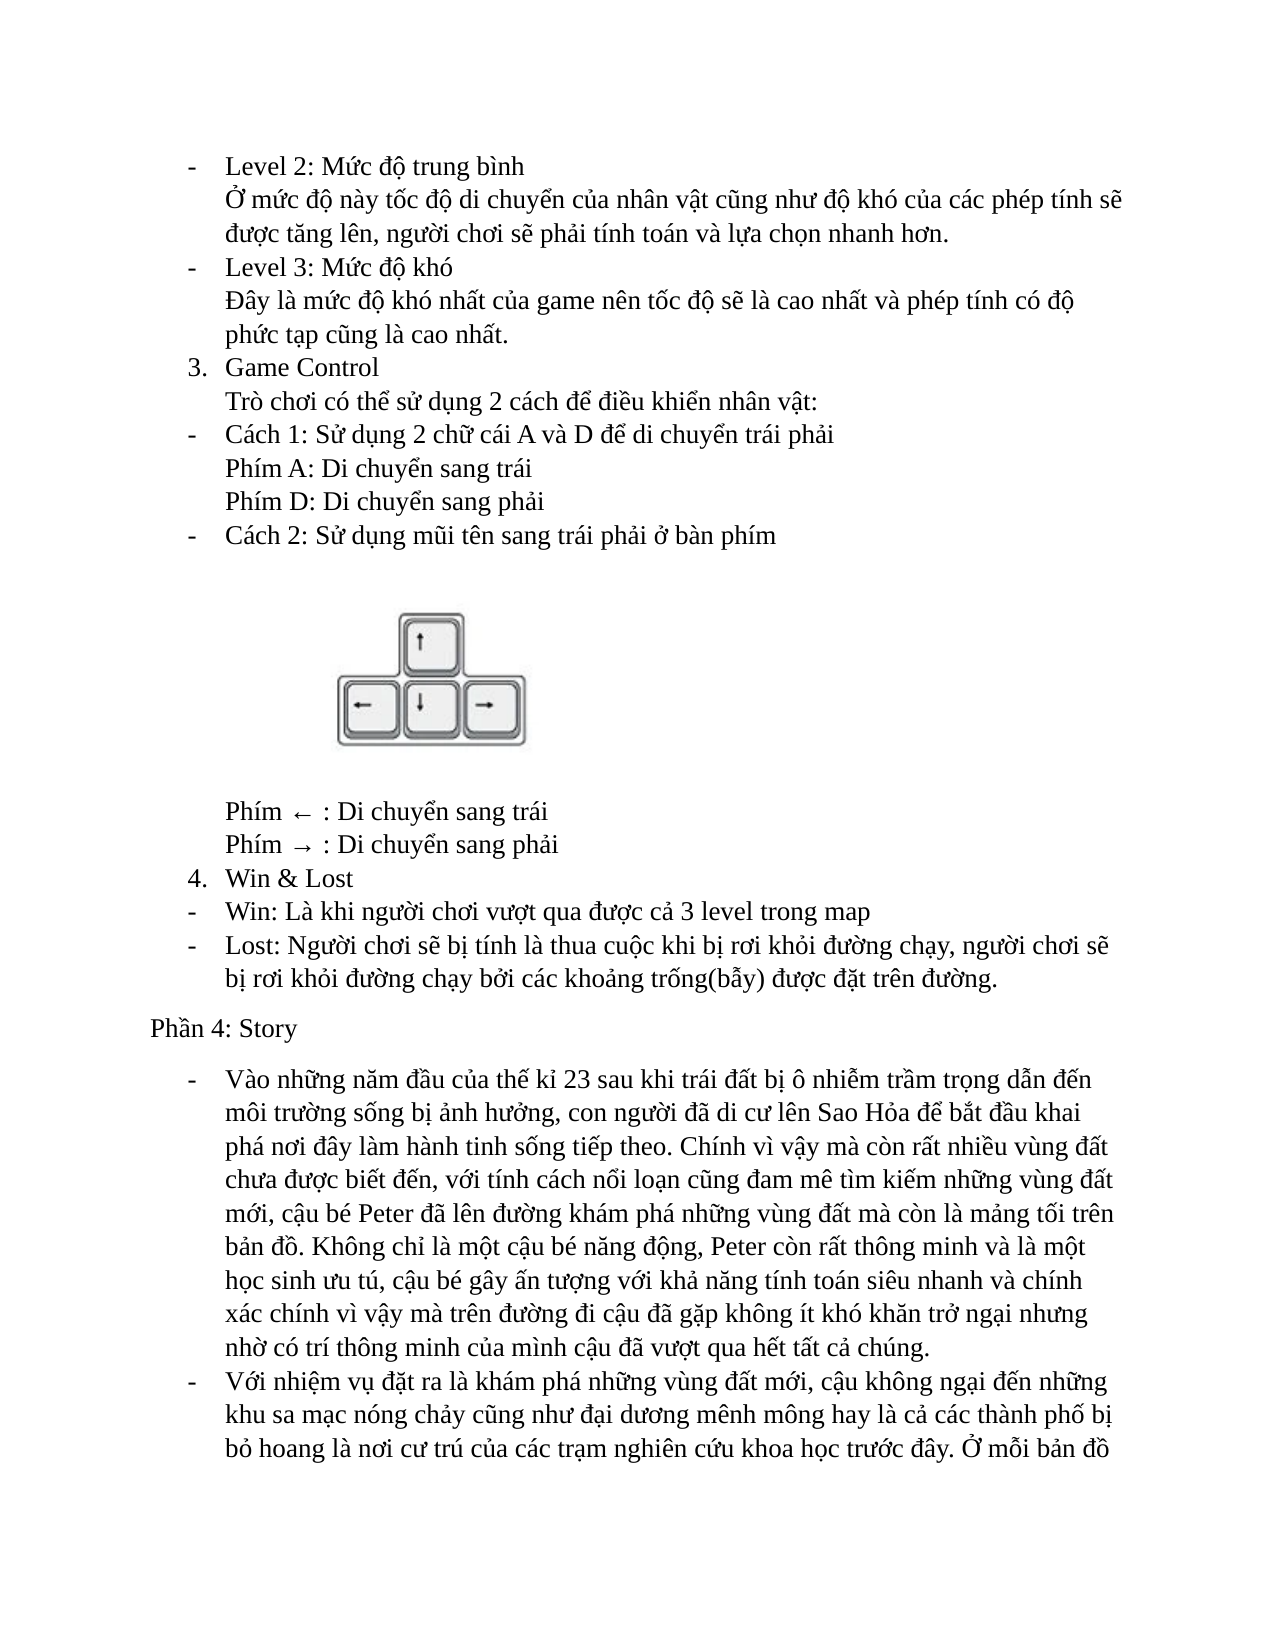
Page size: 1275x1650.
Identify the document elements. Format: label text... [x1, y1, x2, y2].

list Win: Là khi người chơi vượt qua được cả 3 level trong map [187, 895, 1125, 926]
list Vào những năm đầu của thế kỉ 23 sau khi trái đất bị ô nhiễm trầm trọng dẫn đến môi trường sống bị ảnh hưởng, con người đã di cư lên Sao Hỏa để bắt đầu khai phá nơi đây làm hành tinh sống tiếp theo. Chính vì vậy mà còn rất nhiều vùng đất chưa được biết đến, với tính cách nổi loạn cũng đam mê tìm kiếm những vùng đất mới, cậu bé Peter đã lên đường khám phá những vùng đất mà còn là mảng tối trên bản đồ. Không chỉ là một cậu bé năng động, Peter còn rất thông minh và là một học sinh ưu tú, cậu bé gây ấn tượng với khả năng tính toán siêu nhanh và chính xác chính vì vậy mà trên đường đi cậu đã gặp không ít khó khăn trở ngại nhưng nhờ có trí thông minh của mình cậu đã vượt qua hết tất cả chúng. [187, 1063, 1125, 1362]
list Win & Lost [187, 862, 1125, 893]
list Phím → : Di chuyển sang phải [225, 828, 1125, 859]
list Lost: Người chơi sẽ bị tính là thua cuộc khi bị rơi khỏi đường chạy, người chơi sẽ bị rơi khỏi đường chạy bởi các khoảng trống(bẫy) được đặt trên đường. [187, 929, 1125, 993]
list Phím A: Di chuyển sang trái [225, 452, 1125, 483]
list Game Control [187, 351, 1125, 382]
text Phần 4: Story [150, 1013, 1125, 1044]
list Cách 2: Sử dụng mũi tên sang trái phải ở bàn phím [187, 519, 1125, 550]
list Phím ← : Di chuyển sang trái [225, 795, 1125, 826]
list Level 2: Mức độ trung bình [187, 150, 1125, 181]
list Phím D: Di chuyển sang phải [225, 485, 1125, 517]
picture [231, 552, 653, 759]
list Ở mức độ này tốc độ di chuyển của nhân vật cũng như độ khó của các phép tính sẽ được tăng lên, người chơi sẽ phải tính toán và lựa chọn nhanh hơn. [225, 183, 1125, 248]
list Level 3: Mức độ khó [187, 251, 1125, 282]
list Trò chơi có thể sử dụng 2 cách để điều khiển nhân vật: [225, 385, 1125, 416]
list Đây là mức độ khó nhất của game nên tốc độ sẽ là cao nhất và phép tính có độ phức tạp cũng là cao nhất. [225, 284, 1125, 349]
list Cách 1: Sử dụng 2 chữ cái A và D để di chuyển trái phải [187, 418, 1125, 449]
